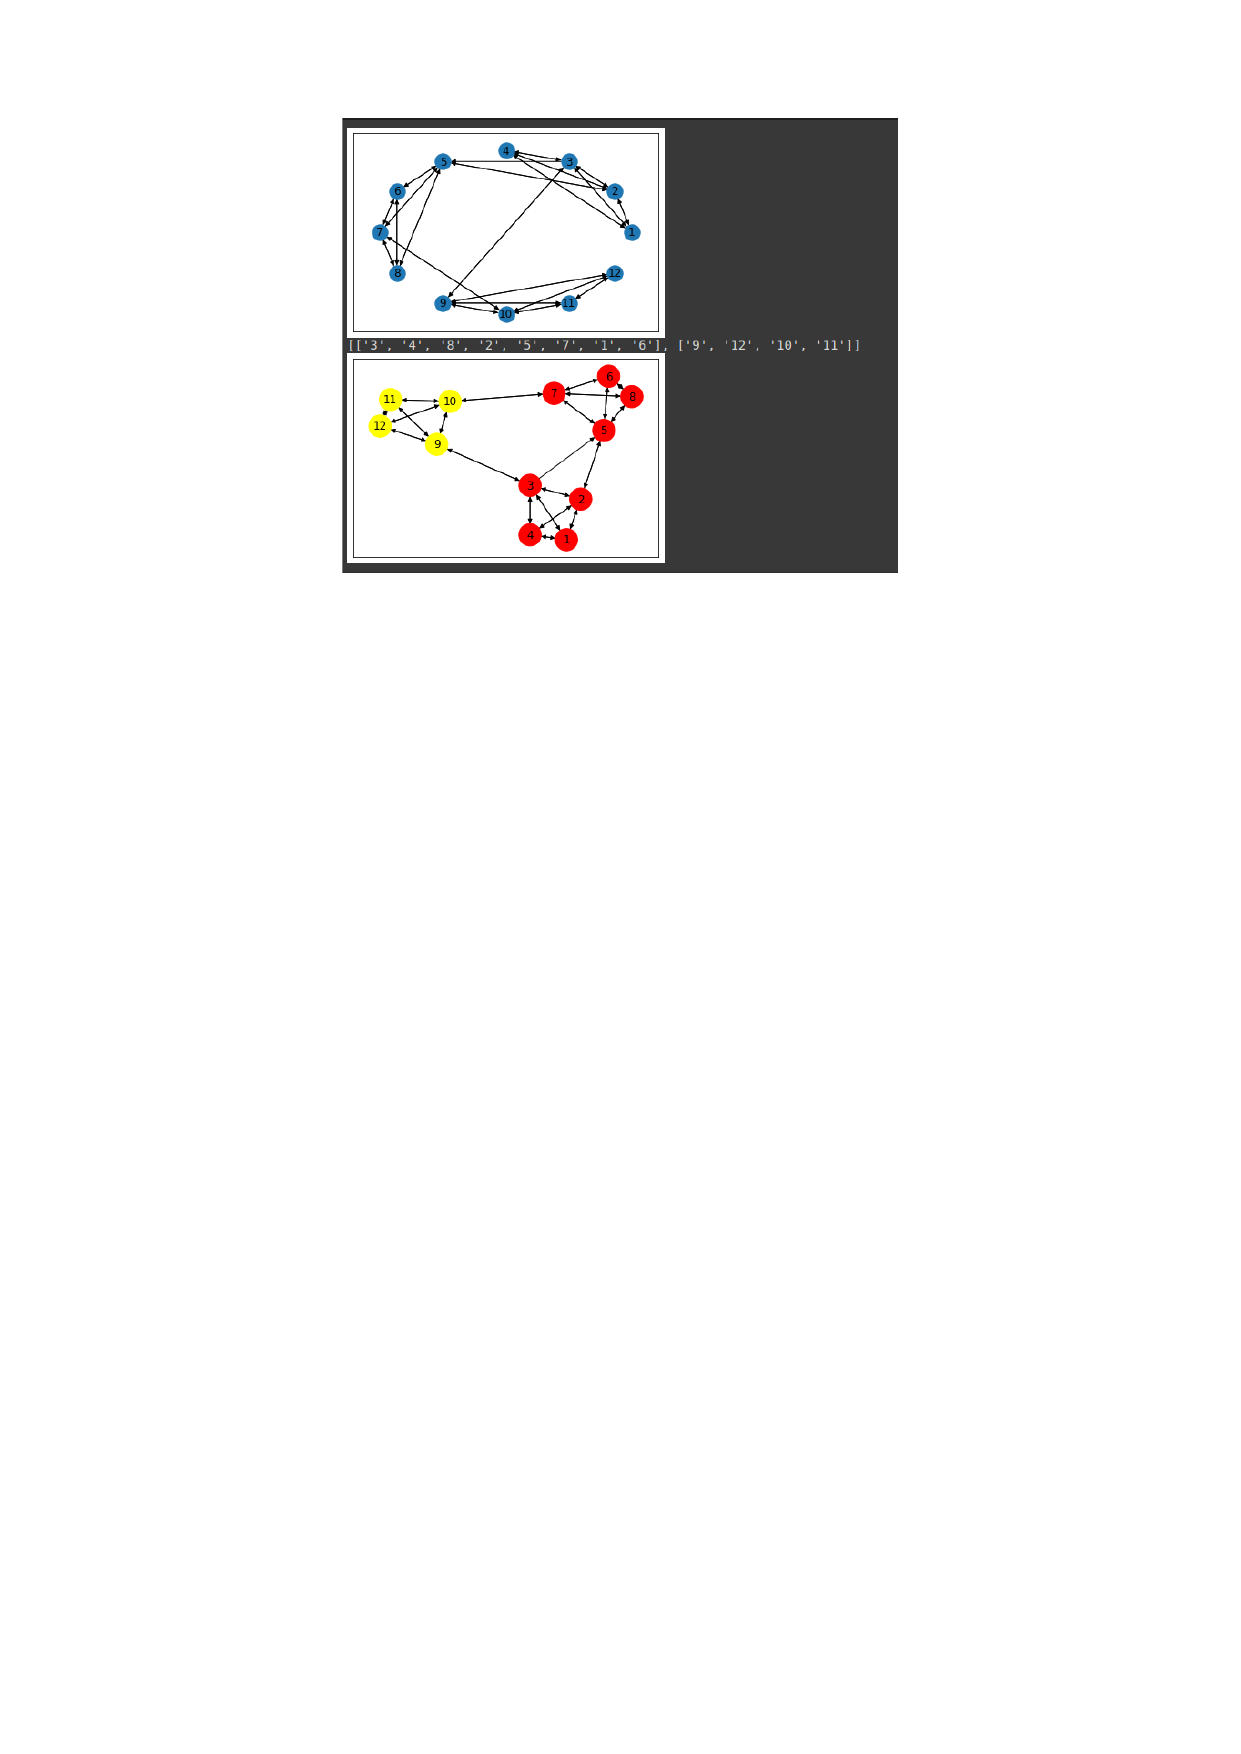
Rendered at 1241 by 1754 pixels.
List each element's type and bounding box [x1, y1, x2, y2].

picture [342, 118, 898, 573]
